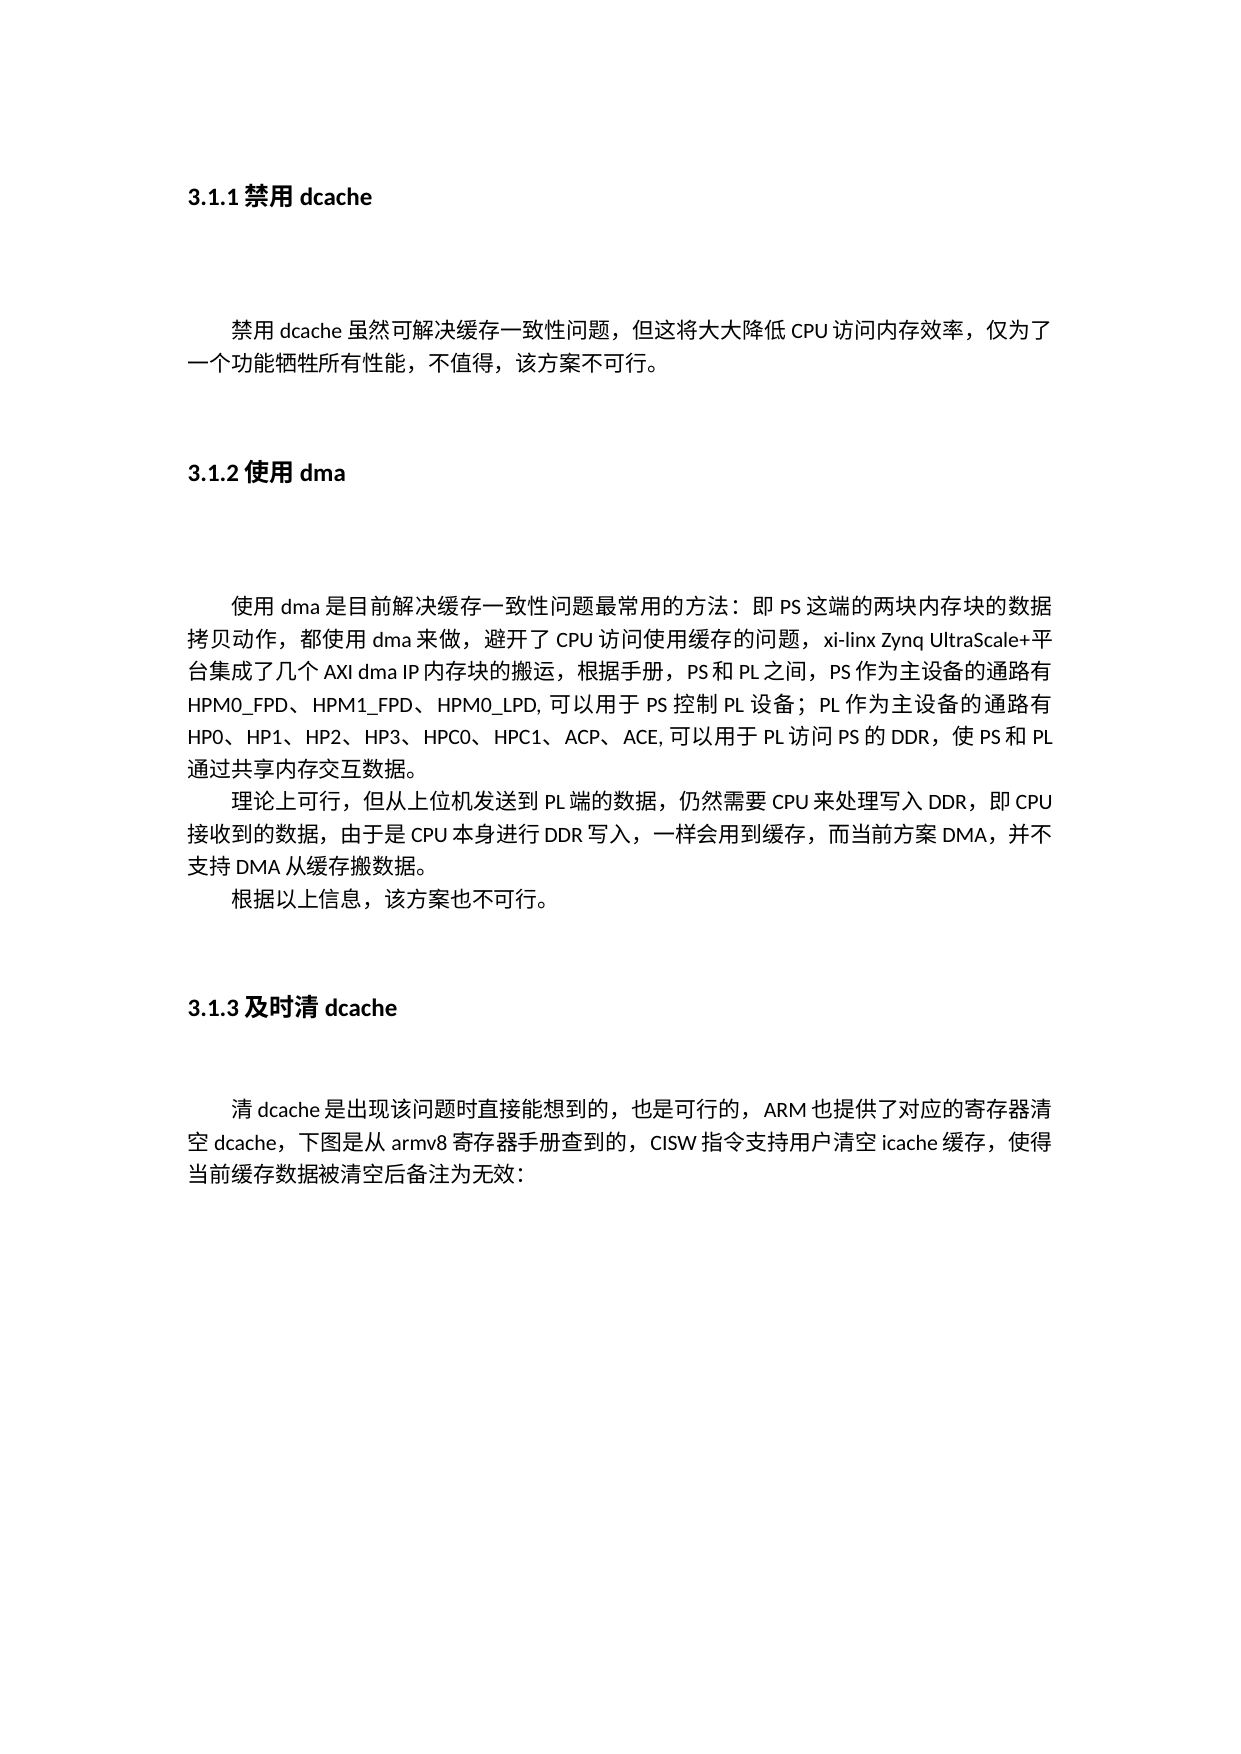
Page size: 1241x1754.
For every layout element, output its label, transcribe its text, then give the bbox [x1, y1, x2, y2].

text 使用dma是目前解决缓存一致性问题最常用的方法：即PS这端的两块内存块的数据拷贝动作，都使用dma来做，避开了CPU访问使用缓存的问题，xi-linx Zynq UltraScale+平台集成了几个AXI dma IP内存块的搬运，根据手册，PS和PL之间，PS作为主设备的通路有HPM0_FPD、HPM1_FPD、HPM0_LPD, 可以用于PS控制PL设备；PL作为主设备的通路有HP0、HP1、HP2、HP3、HPC0、HPC1、ACP、ACE, 可以用于PL访问PS的DDR，使PS和PL通过共享内存交互数据。 [187, 589, 1053, 784]
text 理论上可行，但从上位机发送到PL端的数据，仍然需要CPU来处理写入DDR，即CPU接收到的数据，由于是CPU本身进行DDR写入，一样会用到缓存，而当前方案DMA，并不支持DMA从缓存搬数据。 [187, 784, 1053, 881]
subtitle 3.1.3 及时清dcache [187, 973, 1053, 1038]
text 清dcache是出现该问题时直接能想到的，也是可行的，ARM也提供了对应的寄存器清空dcache，下图是从armv8寄存器手册查到的，CISW指令支持用户清空icache缓存，使得当前缓存数据被清空后备注为无效： [187, 1092, 1053, 1189]
subtitle 3.1.1 禁用dcache [187, 162, 1053, 227]
text 根据以上信息，该方案也不可行。 [187, 881, 1053, 914]
text 禁用dcache虽然可解决缓存一致性问题，但这将大大降低CPU访问内存效率，仅为了一个功能牺牲所有性能，不值得，该方案不可行。 [187, 313, 1053, 378]
subtitle 3.1.2 使用dma [187, 438, 1053, 503]
